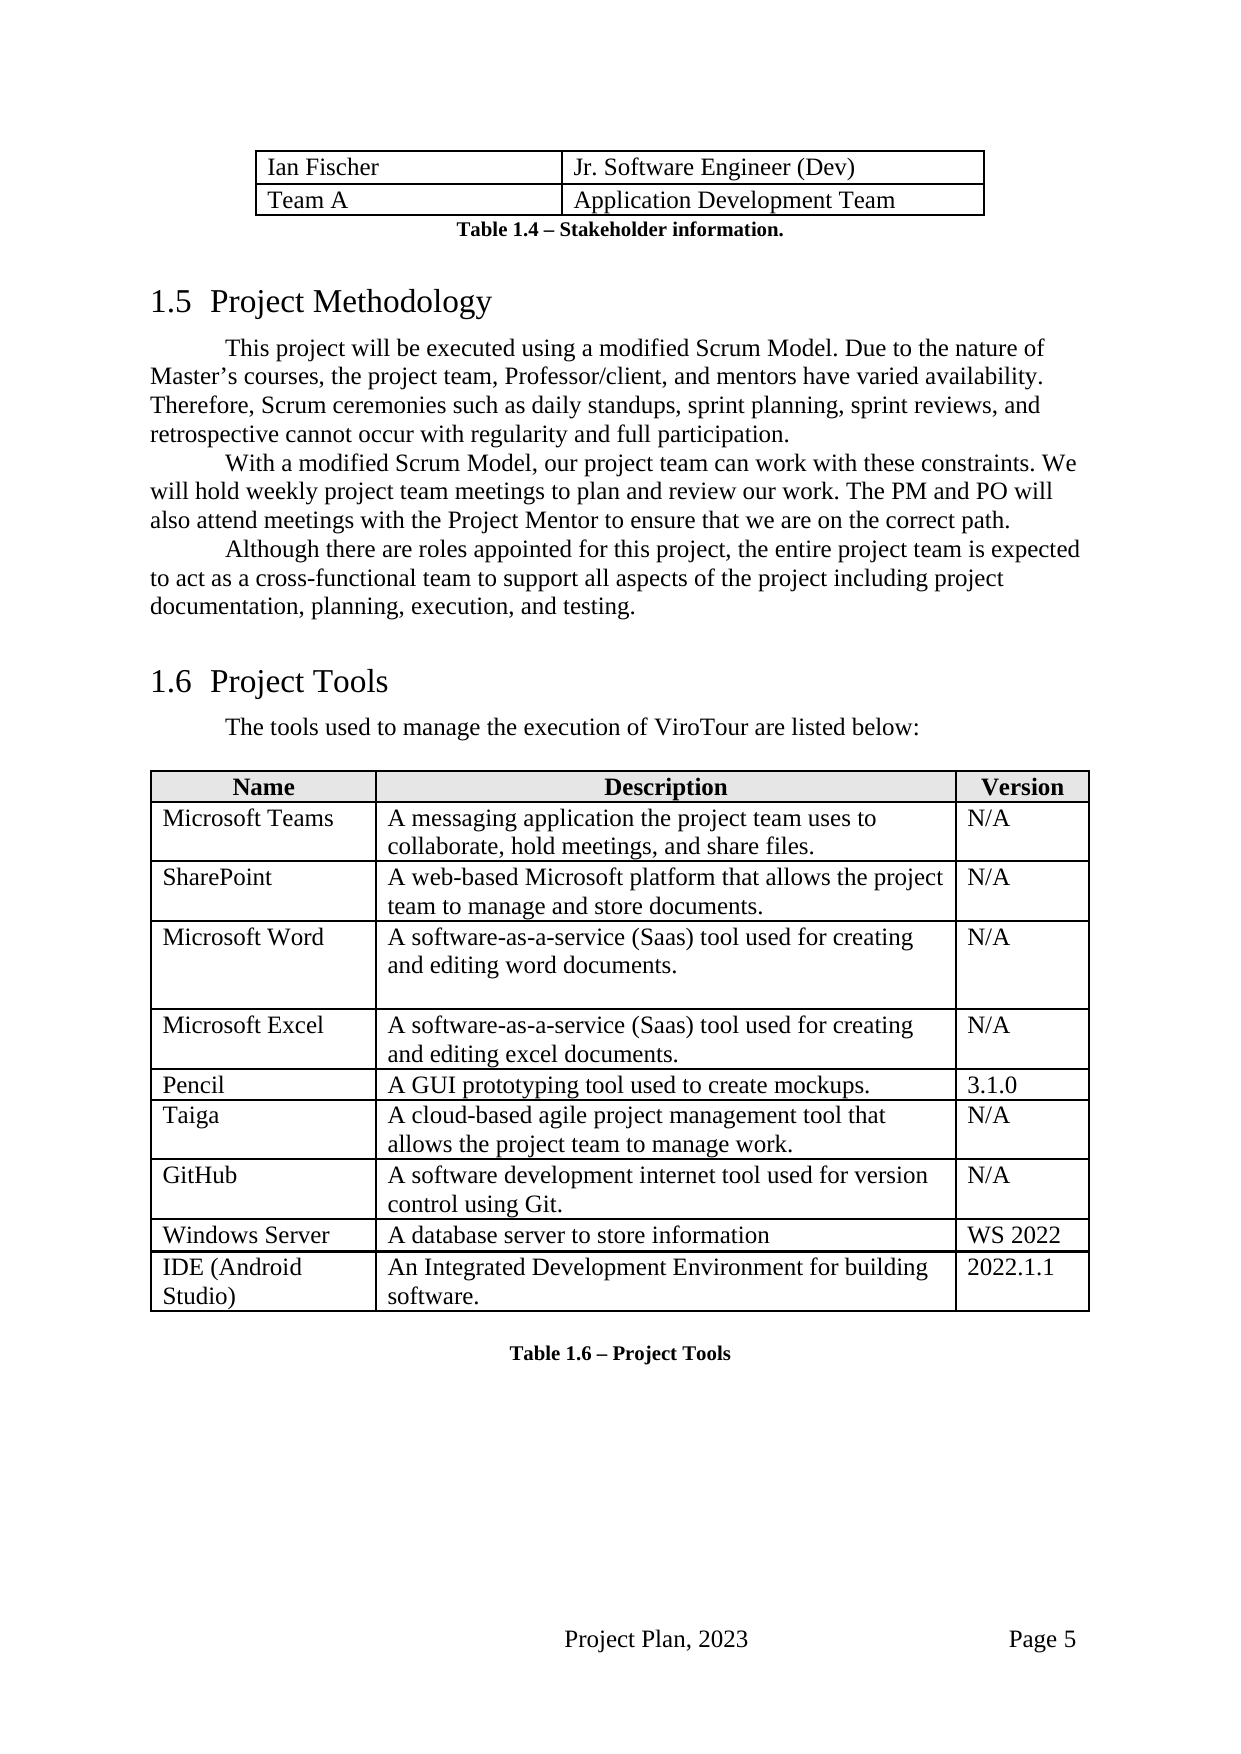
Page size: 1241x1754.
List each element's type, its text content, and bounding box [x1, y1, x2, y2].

table_cell Windows Server [152, 1220, 375, 1250]
table_header Description [377, 772, 955, 801]
text This project will be executed using a modified Scrum Model. Due to the nature of Master’s courses, the project team, Professor/client, and mentors have varied availability. Therefore, Scrum ceremonies such as daily standups, sprint planning, sprint reviews, and retrospective cannot occur with regularity and full participation. [150, 333, 1090, 448]
table_cell A GUI prototyping tool used to create mockups. [377, 1070, 955, 1098]
table_cell An Integrated Development Environment for building software. [377, 1253, 955, 1310]
table_cell Microsoft Teams [152, 803, 375, 860]
table_cell N/A [957, 862, 1088, 920]
table_cell SharePoint [152, 862, 375, 920]
table_cell N/A [957, 803, 1088, 860]
table_cell 2022.1.1 [957, 1253, 1088, 1310]
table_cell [563, 152, 983, 183]
table_cell A software development internet tool used for version control using Git. [377, 1160, 955, 1218]
table_cell A software-as-a-service (Saas) tool used for creating and editing word documents. [377, 922, 955, 1008]
text Table 1.4 – Stakeholder information. [150, 216, 1090, 241]
table_cell IDE (Android Studio) [152, 1253, 375, 1310]
table_cell GitHub [152, 1160, 375, 1218]
table_cell 3.1.0 [957, 1070, 1088, 1098]
table_cell N/A [957, 1010, 1088, 1068]
table_header Name [152, 772, 375, 801]
subtitle Project Methodology [150, 282, 1090, 320]
table_cell A database server to store information [377, 1220, 955, 1250]
text With a modified Scrum Model, our project team can work with these constraints. We will hold weekly project team meetings to plan and review our work. The PM and PO will also attend meetings with the Project Mentor to ensure that we are on the correct path. [150, 448, 1090, 534]
table_cell A messaging application the project team uses to collaborate, hold meetings, and share files. [377, 803, 955, 860]
subtitle Project Tools [150, 661, 1090, 700]
table_cell N/A [957, 1160, 1088, 1218]
text The tools used to manage the execution of ViroTour are listed below: [150, 712, 1090, 741]
table_cell Pencil [152, 1070, 375, 1098]
text Although there are roles appointed for this project, the entire project team is expected to act as a cross-functional team to support all aspects of the project including project documentation, planning, execution, and testing. [150, 534, 1090, 620]
table_cell A web-based Microsoft platform that allows the project team to manage and store documents. [377, 862, 955, 920]
table_cell Microsoft Excel [152, 1010, 375, 1068]
table_header Version [957, 772, 1088, 801]
table_cell A software-as-a-service (Saas) tool used for creating and editing excel documents. [377, 1010, 955, 1068]
table_cell Taiga [152, 1101, 375, 1158]
table_cell Application Development Team [563, 185, 983, 214]
text Table 1.6 – Project Tools [150, 1341, 1090, 1365]
table_cell Team A [257, 185, 561, 214]
table_cell WS 2022 [957, 1220, 1088, 1250]
table_cell A cloud-based agile project management tool that allows the project team to manage work. [377, 1101, 955, 1158]
table_cell N/A [957, 1101, 1088, 1158]
table_cell Microsoft Word [152, 922, 375, 1008]
table_cell N/A [957, 922, 1088, 1008]
table_cell Ian Fischer [257, 152, 561, 183]
